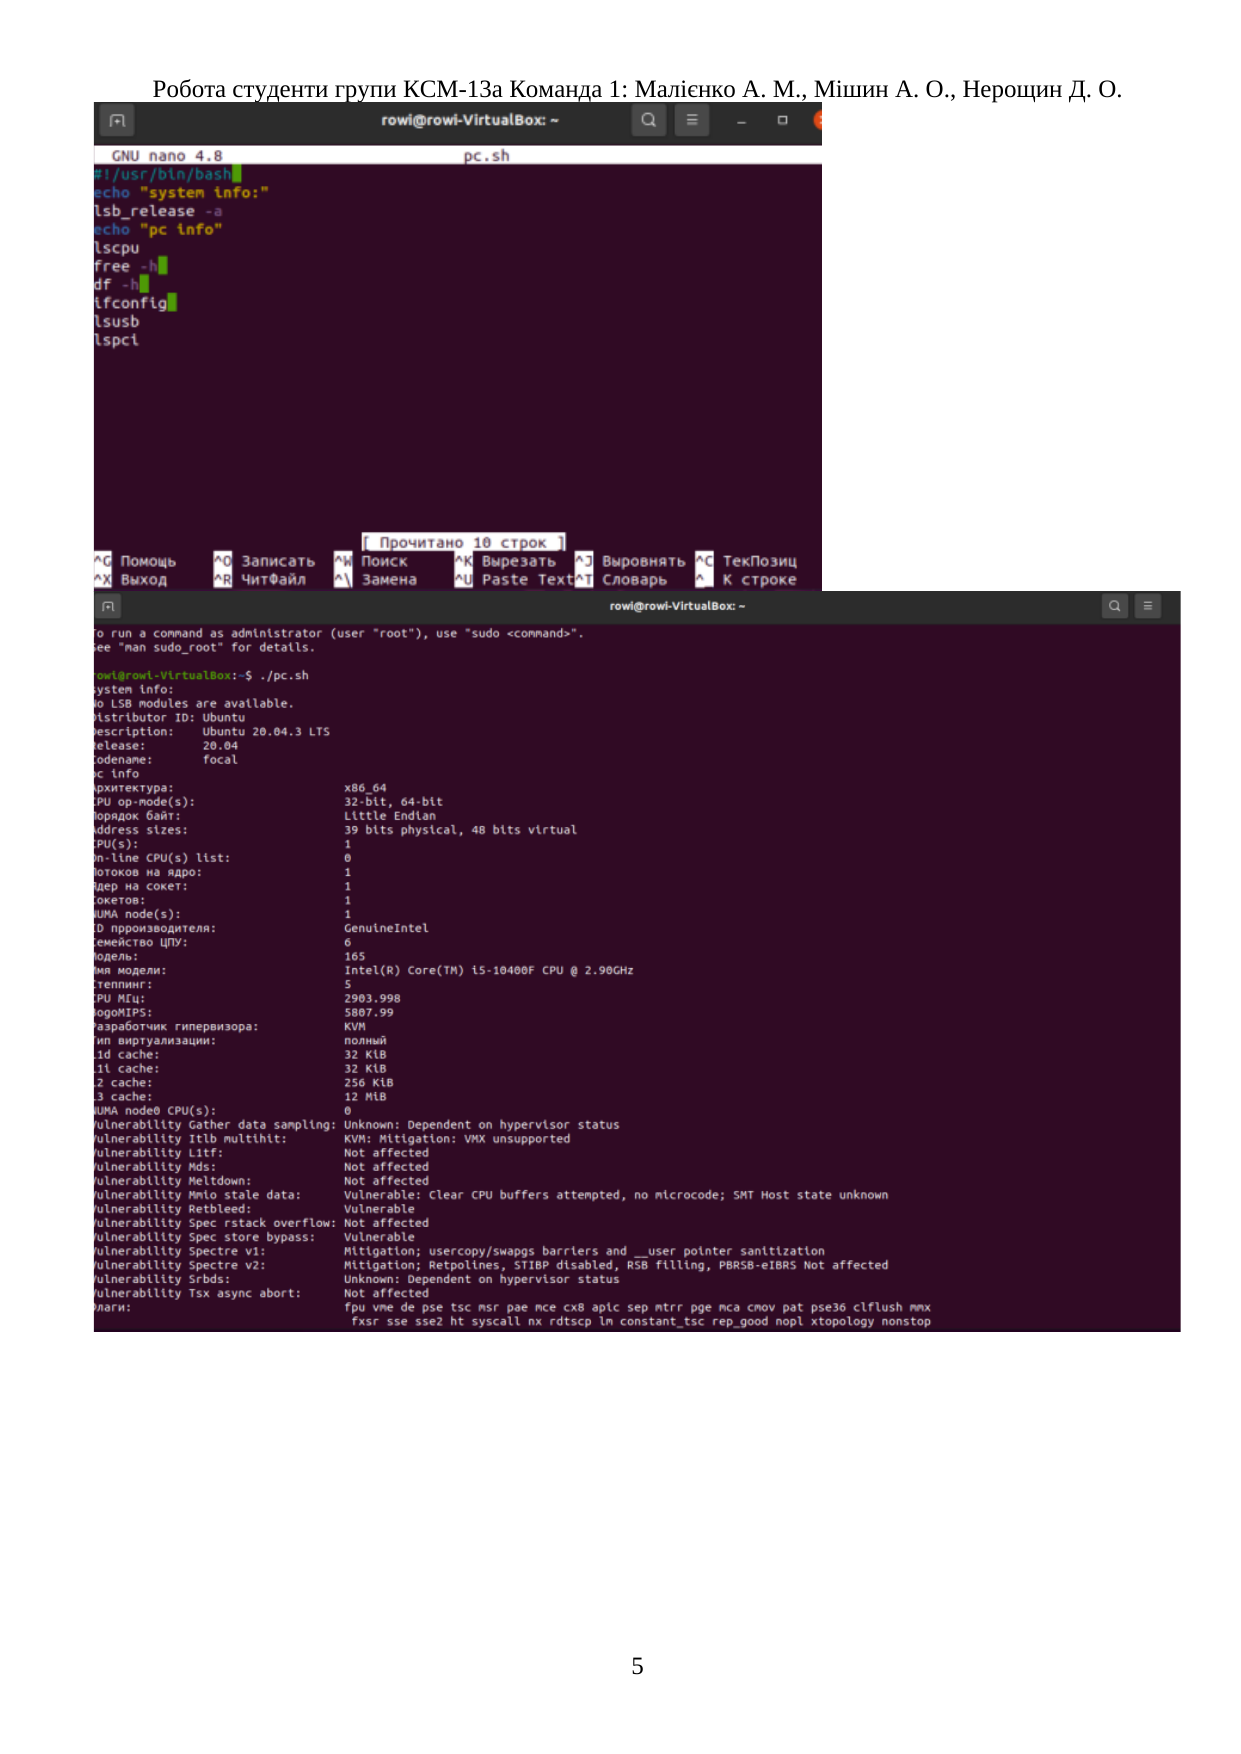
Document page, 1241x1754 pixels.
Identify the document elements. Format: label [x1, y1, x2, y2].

picture [93, 102, 1181, 1332]
